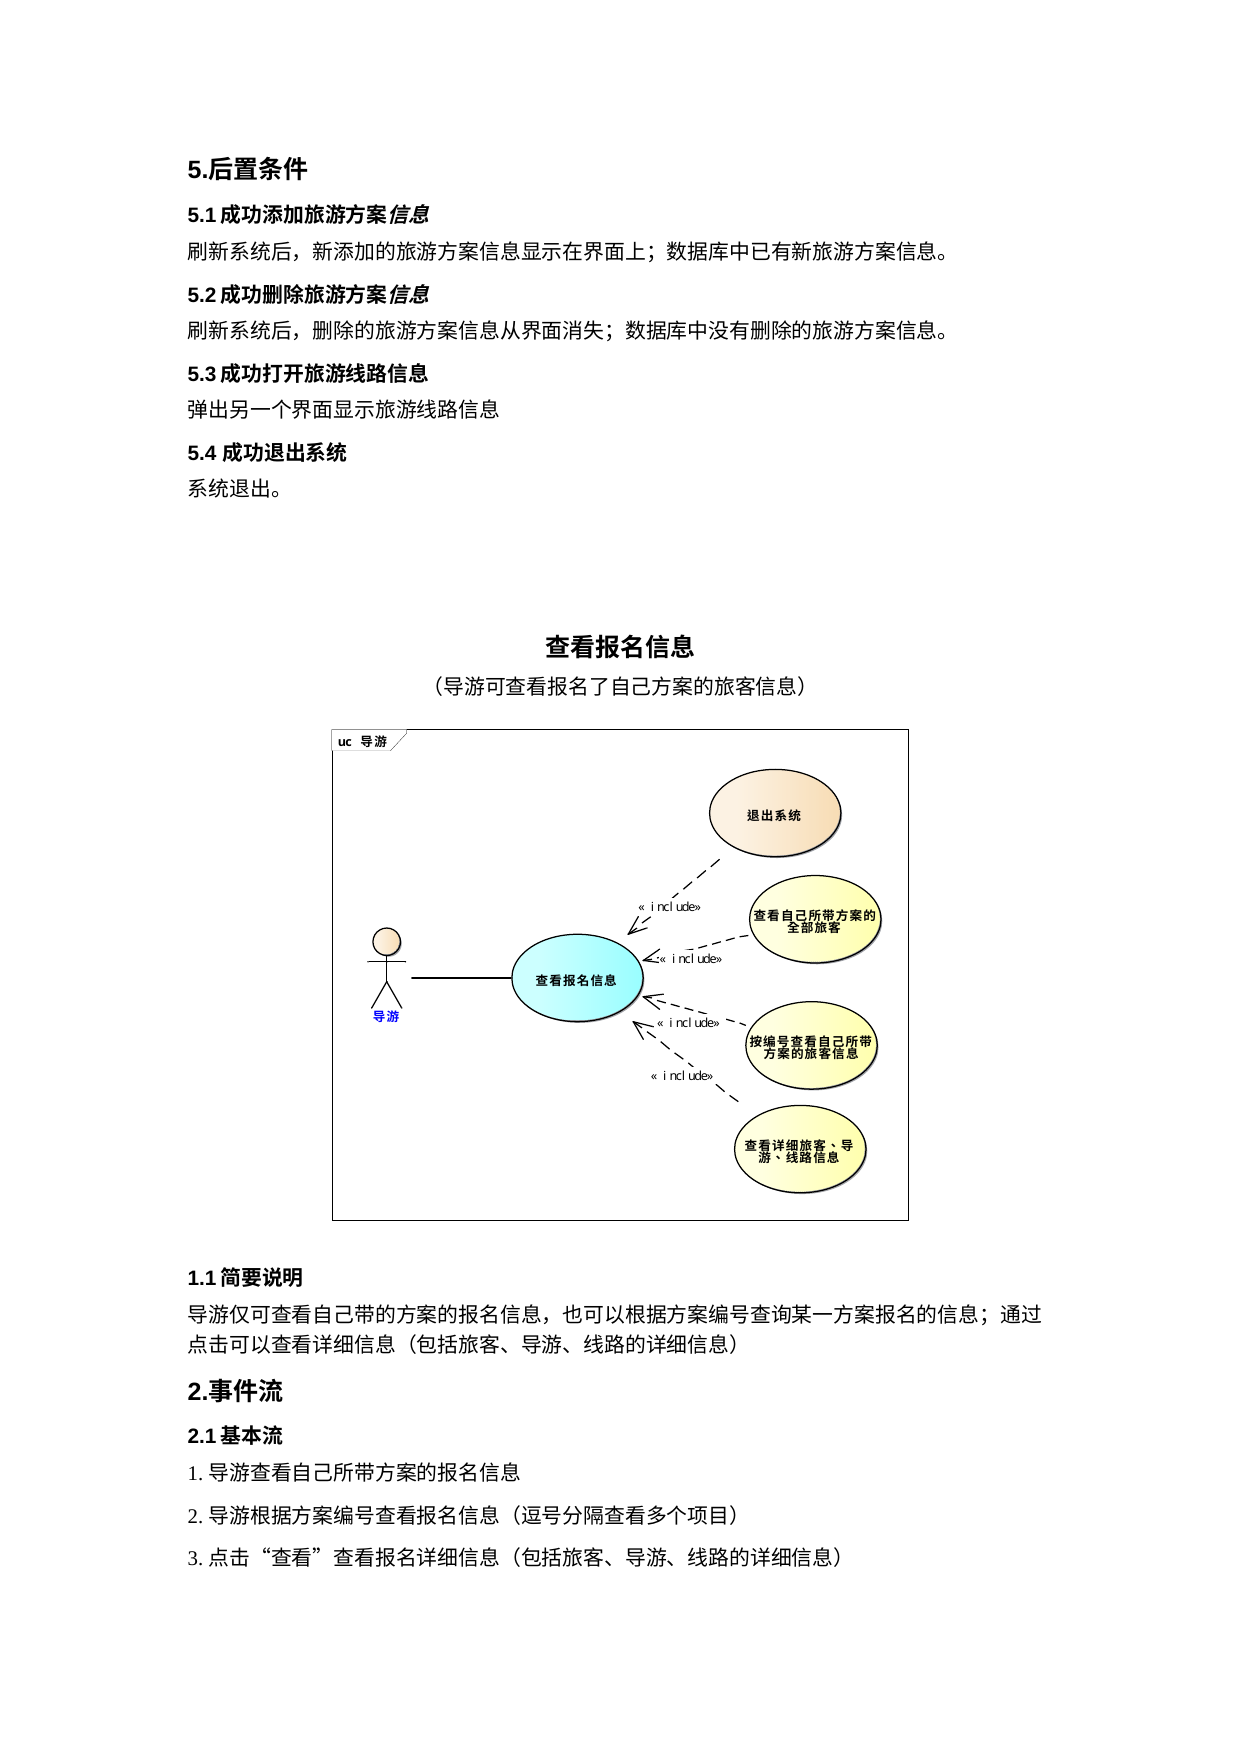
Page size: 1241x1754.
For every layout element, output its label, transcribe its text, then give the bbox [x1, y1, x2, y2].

subtitle 5.2成功删除旅游方案信息 [187, 278, 1053, 308]
text 导游仅可查看自己带的方案的报名信息，也可以根据方案编号查询某一方案报名的信息；通过点击可以查看详细信息（包括旅客、导游、线路的详细信息） [187, 1298, 1053, 1358]
subtitle 2.事件流 [187, 1371, 1053, 1407]
subtitle 5.4 成功退出系统 [187, 436, 1053, 466]
text 刷新系统后，删除的旅游方案信息从界面消失；数据库中没有删除的旅游方案信息。 [187, 314, 1053, 344]
text 3. 点击“查看”查看报名详细信息（包括旅客、导游、线路的详细信息） [187, 1542, 1053, 1572]
subtitle 查看报名信息 [187, 628, 1053, 664]
text 系统退出。 [187, 473, 1053, 503]
subtitle 2.1 基本流 [187, 1420, 1053, 1450]
subtitle 5.3成功打开旅游线路信息 [187, 357, 1053, 387]
text （导游可查看报名了自己方案的旅客信息） [187, 670, 1053, 701]
subtitle 1.1 简要说明 [187, 1262, 1053, 1292]
text 刷新系统后，新添加的旅游方案信息显示在界面上；数据库中已有新旅游方案信息。 [187, 235, 1053, 265]
text 1. 导游查看自己所带方案的报名信息 [187, 1456, 1053, 1486]
text 2. 导游根据方案编号查看报名信息（逗号分隔查看多个项目） [187, 1499, 1053, 1529]
subtitle 5.后置条件 [187, 150, 1053, 186]
text 弹出另一个界面显示旅游线路信息 [187, 393, 1053, 424]
subtitle 5.1成功添加旅游方案信息 [187, 199, 1053, 229]
